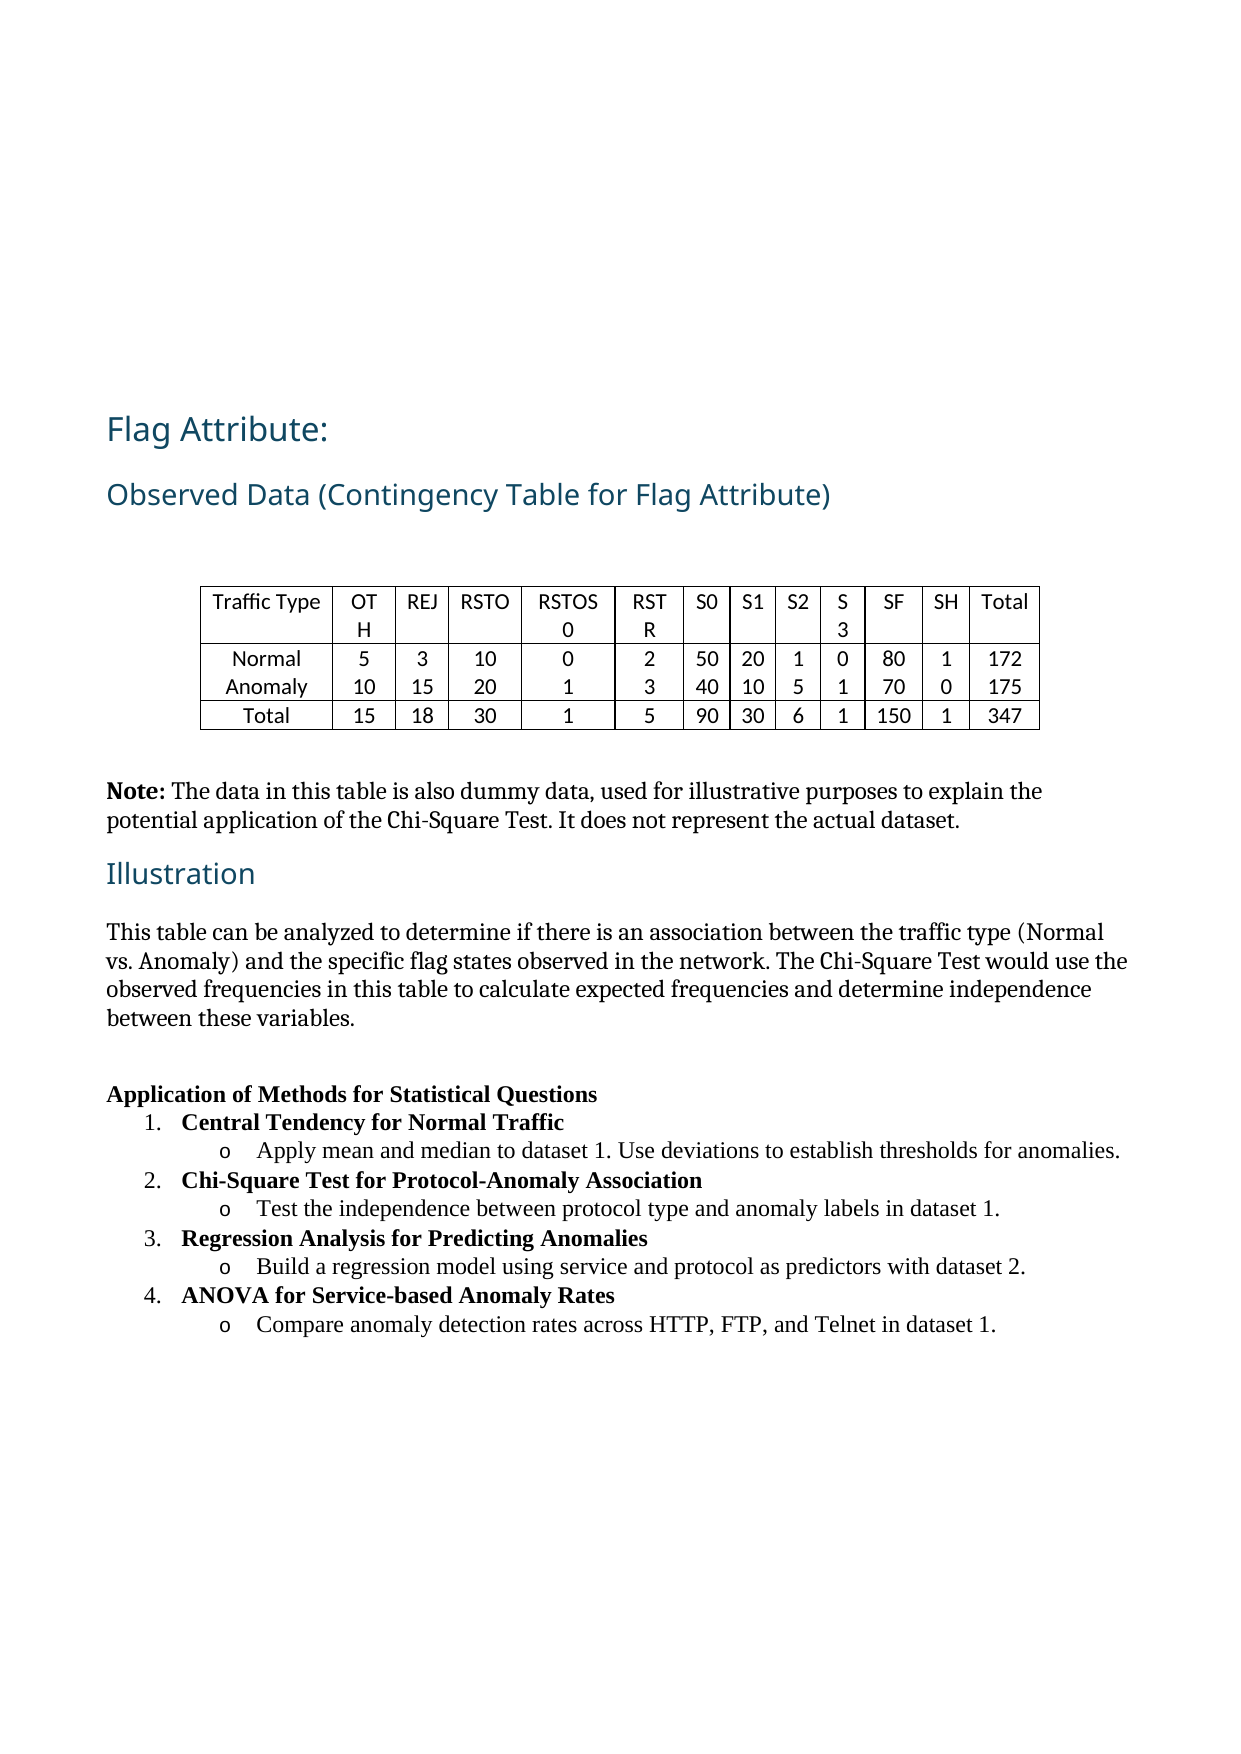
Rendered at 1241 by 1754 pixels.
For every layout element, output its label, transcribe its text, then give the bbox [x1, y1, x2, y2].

table_header OTH [333, 587, 395, 643]
list Chi-Square Test for Protocol-Anomaly Association [144, 1166, 1134, 1193]
table_cell 1 [522, 701, 614, 729]
text Note: The data in this table is also dummy data, used for illustrative purposes to explain the potential application of the Chi-Square Test. It does not represent the actual dataset. [106, 777, 1134, 835]
table_cell 10 20 [449, 644, 521, 700]
table_cell 1 0 [923, 644, 969, 700]
table_header SF [866, 587, 922, 643]
table_cell 3 15 [396, 644, 448, 700]
list ANOVA for Service-based Anomaly Rates [144, 1281, 1134, 1309]
text This table can be analyzed to determine if there is an association between the traffic type (Normal vs. Anomaly) and the specific flag states observed in the network. The Chi-Square Test would use the observed frequencies in this table to calculate expected frequencies and determine independence between these variables. [106, 918, 1134, 1033]
table_cell 0 1 [821, 644, 864, 700]
list Build a regression model using service and protocol as predictors with dataset 2. [219, 1252, 1134, 1281]
table_header S0 [684, 587, 729, 643]
table_header S3 [821, 587, 864, 643]
table_cell 50 40 [684, 644, 729, 700]
table_cell 5 [616, 701, 683, 729]
table_cell 1 [923, 701, 969, 729]
table_header RSTR [616, 587, 683, 643]
list Apply mean and median to dataset 1. Use deviations to establish thresholds for anomalies. [219, 1137, 1134, 1165]
table_cell 0 1 [522, 644, 614, 700]
list Central Tendency for Normal Traffic [144, 1108, 1134, 1136]
table_header S1 [731, 587, 775, 643]
list Compare anomaly detection rates across HTTP, FTP, and Telnet in dataset 1. [219, 1310, 1134, 1338]
table_cell 30 [731, 701, 775, 729]
table_header SH [923, 587, 969, 643]
list Test the independence between protocol type and anomaly labels in dataset 1. [219, 1194, 1134, 1223]
list Regression Analysis for Predicting Anomalies [144, 1224, 1134, 1251]
table_cell 2 3 [616, 644, 683, 700]
table_header Total [970, 587, 1039, 643]
table_cell Total [201, 701, 332, 729]
subtitle Observed Data (Contingency Table for Flag Attribute) [106, 474, 1134, 514]
table_header RSTOS0 [522, 587, 614, 643]
table_cell 347 [970, 701, 1039, 729]
table_cell 1 5 [776, 644, 820, 700]
table_header REJ [396, 587, 448, 643]
table_cell 1 [821, 701, 864, 729]
table_cell 172 175 [970, 644, 1039, 700]
table_cell 5 10 [333, 644, 395, 700]
table_cell 30 [449, 701, 521, 729]
table_cell 80 70 [866, 644, 922, 700]
table_header Traffic Type [201, 587, 332, 643]
table_cell 6 [776, 701, 820, 729]
table_cell 15 [333, 701, 395, 729]
table_header S2 [776, 587, 820, 643]
table_cell 18 [396, 701, 448, 729]
table_cell 150 [866, 701, 922, 729]
table_cell Normal Anomaly [201, 644, 332, 700]
subtitle Illustration [106, 853, 1134, 893]
table_cell 20 10 [731, 644, 775, 700]
table_header RSTO [449, 587, 521, 643]
table_cell 90 [684, 701, 729, 729]
text Application of Methods for Statistical Questions [106, 1080, 1134, 1107]
subtitle Flag Attribute: [106, 405, 1134, 451]
